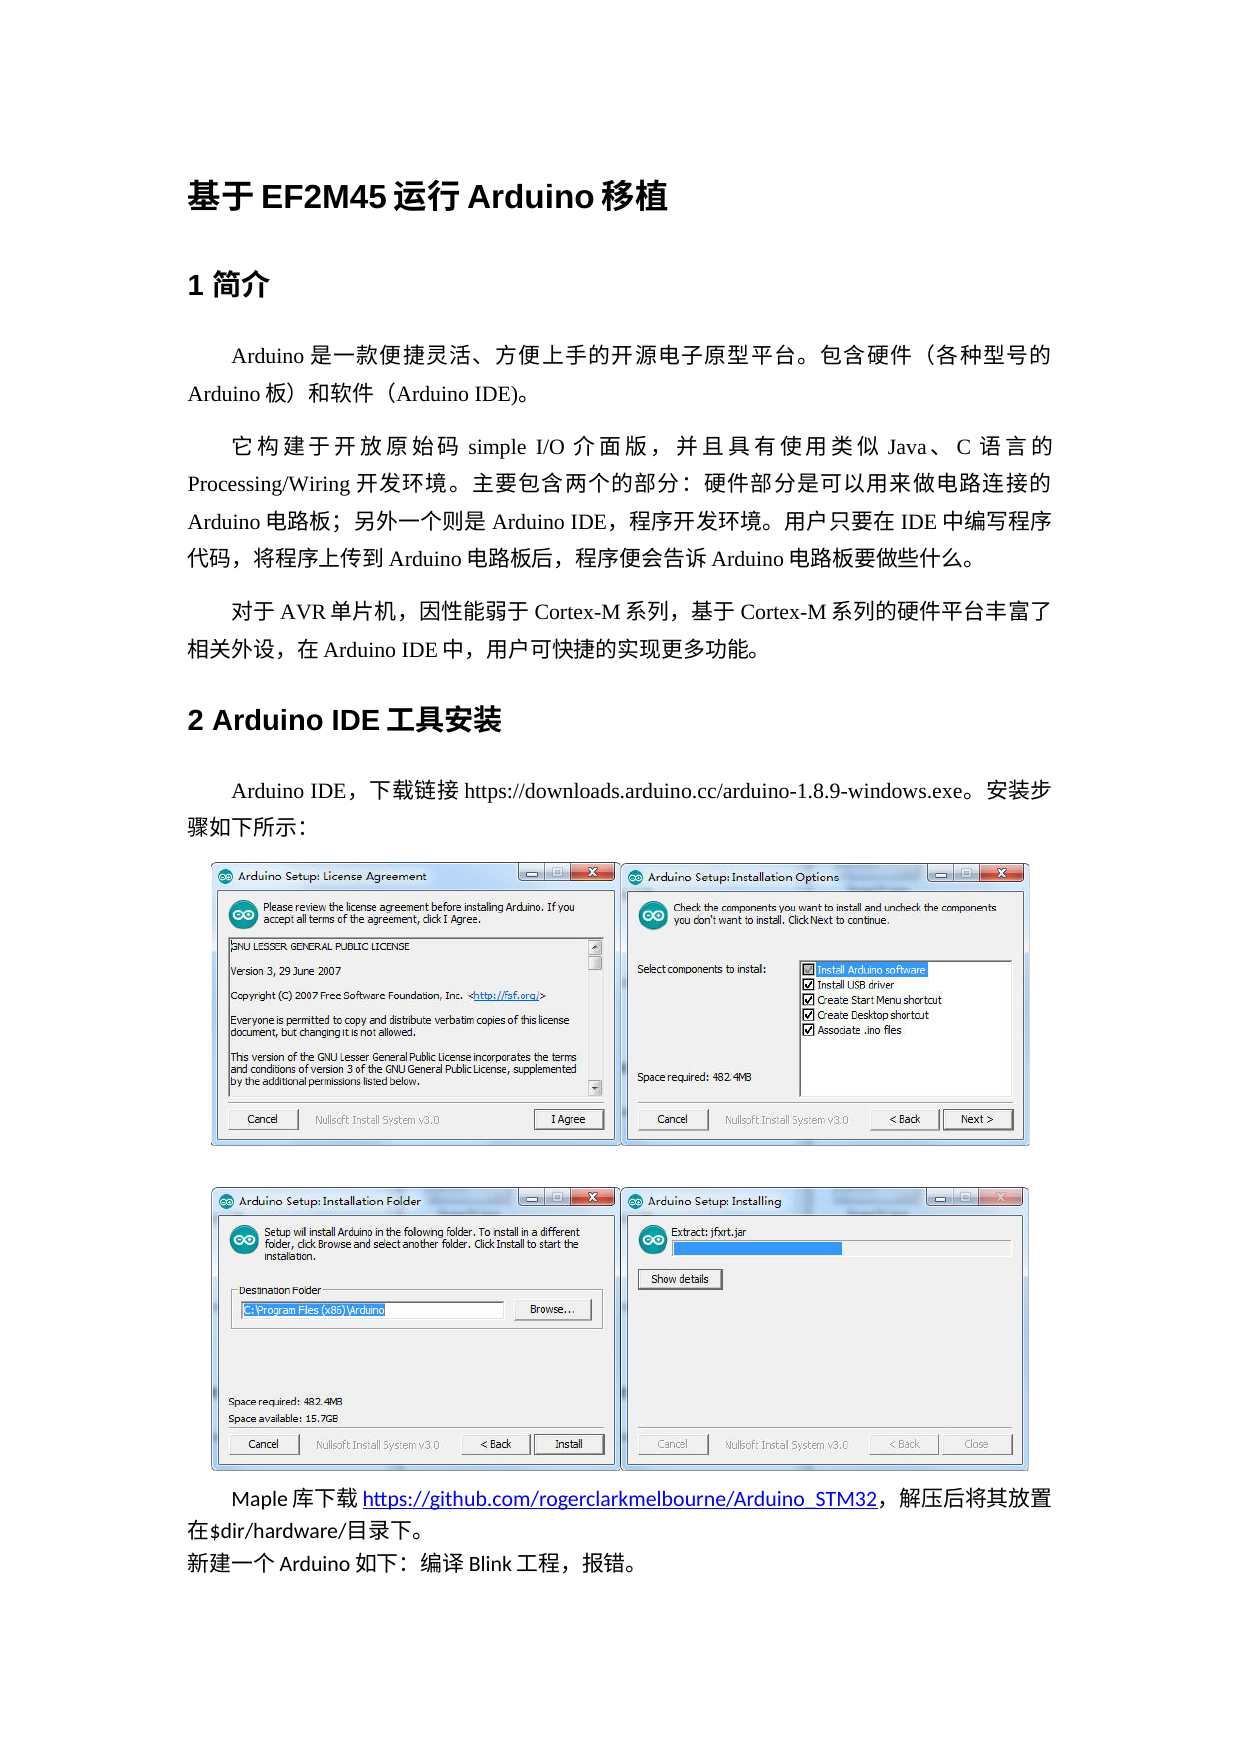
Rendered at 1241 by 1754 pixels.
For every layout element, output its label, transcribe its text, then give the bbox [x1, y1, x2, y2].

text Maple库下载https://github.com/rogerclarkmelbourne/Arduino_STM32，解压后将其放置在$dir/hardware/目录下。 [187, 1480, 1053, 1545]
text Arduino是一款便捷灵活、方便上手的开源电子原型平台。包含硬件（各种型号的Arduino板）和软件（Arduino IDE)。 [187, 338, 1053, 408]
text 它构建于开放原始码simple I/O介面版，并且具有使用类似Java、C语言的Processing/Wiring开发环境。主要包含两个的部分：硬件部分是可以用来做电路连接的Arduino电路板；另外一个则是Arduino IDE，程序开发环境。用户只要在IDE中编写程序代码，将程序上传到Arduino电路板后，程序便会告诉Arduino电路板要做些什么。 [187, 429, 1053, 573]
picture [211, 1187, 1029, 1471]
subtitle 2 Arduino IDE工具安装 [187, 685, 1053, 750]
text 对于AVR单片机，因性能弱于Cortex-M系列，基于Cortex-M系列的硬件平台丰富了相关外设，在Arduino IDE中，用户可快捷的实现更多功能。 [187, 594, 1053, 664]
subtitle 基于EF2M45运行Arduino移植 [187, 162, 1053, 227]
subtitle 1 简介 [187, 250, 1053, 315]
text 新建一个Arduino如下：编译Blink工程，报错。 [187, 1545, 1053, 1578]
picture [211, 862, 1030, 1146]
text Arduino IDE，下载链接https://downloads.arduino.cc/arduino-1.8.9-windows.exe。安装步骤如下所示： [187, 772, 1053, 842]
